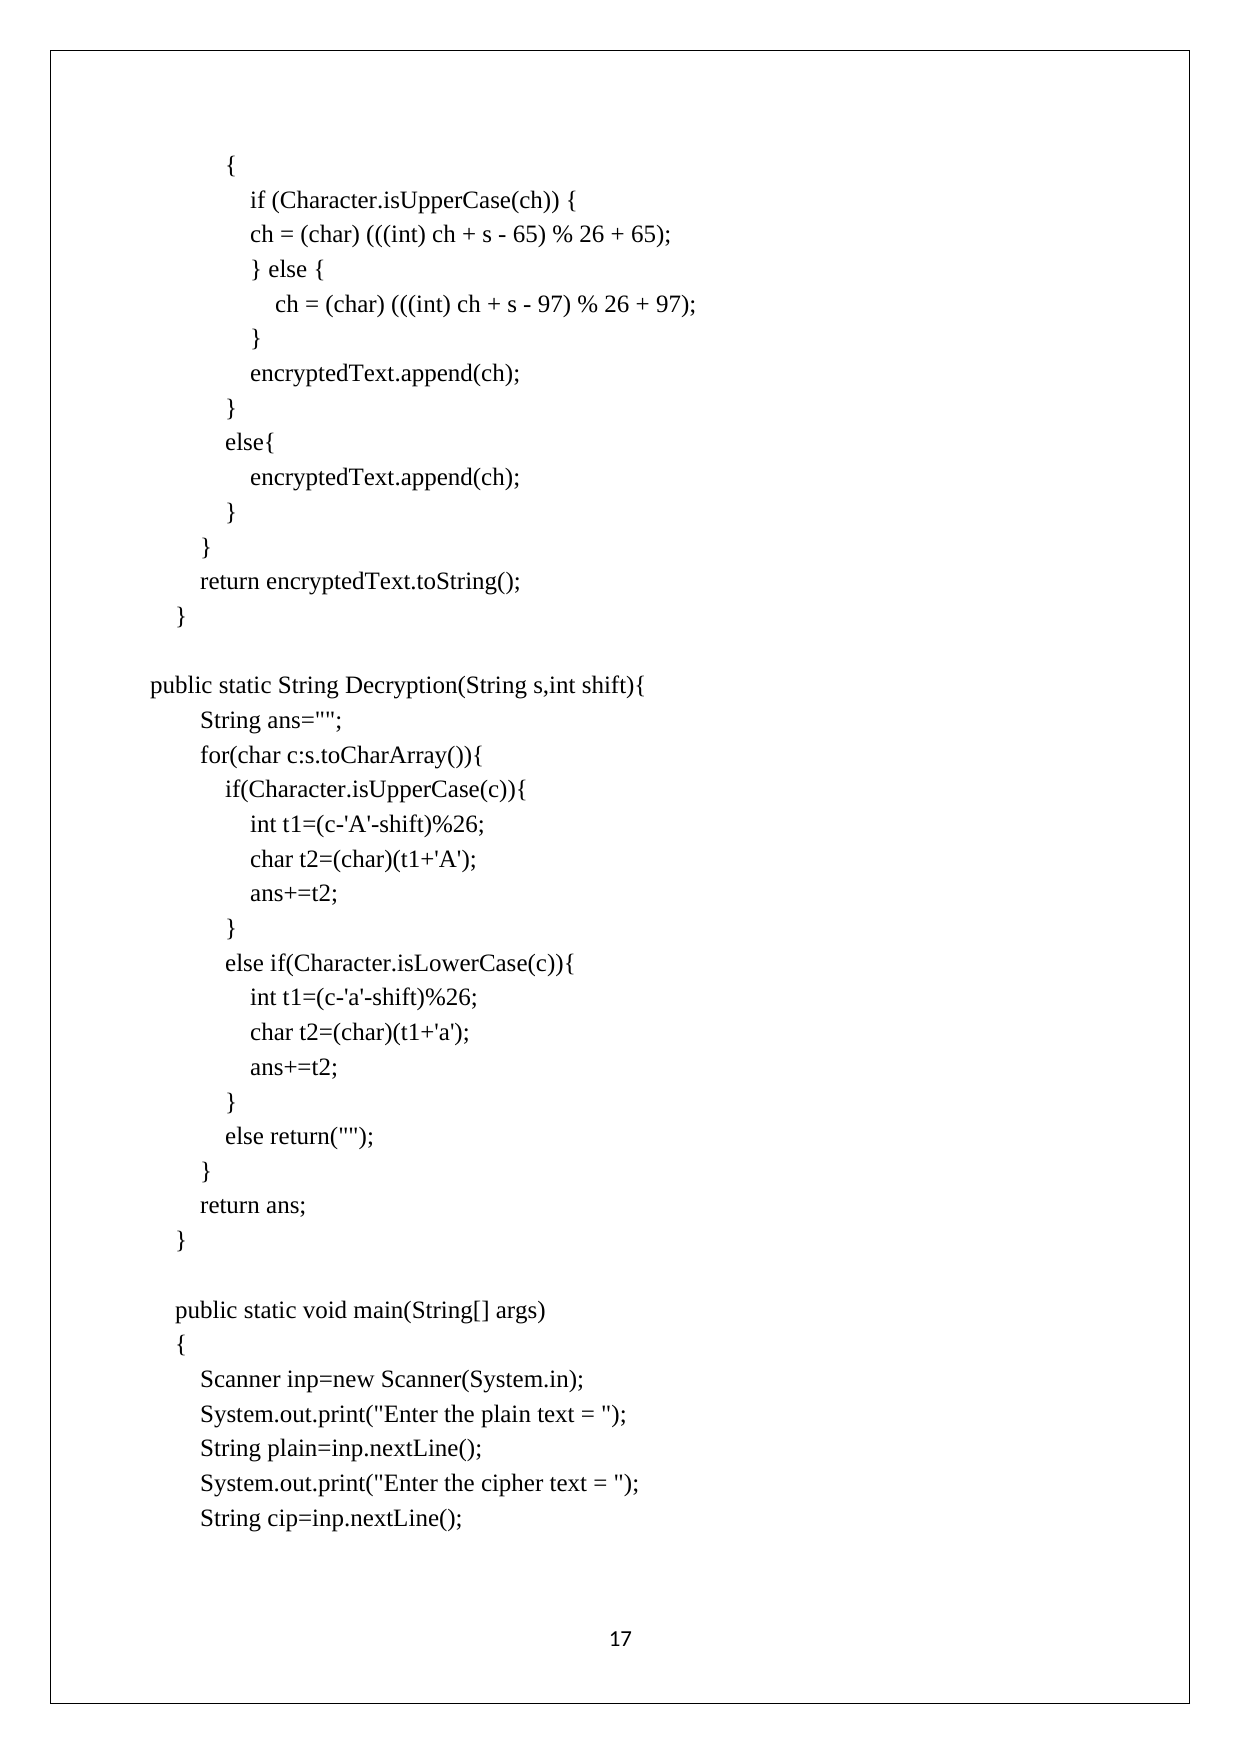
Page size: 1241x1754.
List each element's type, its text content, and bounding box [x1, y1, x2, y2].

text char t2=(char)(t1+'A'); [150, 844, 1090, 872]
text encryptedText.append(ch); [150, 462, 1090, 491]
text int t1=(c-'A'-shift)%26; [150, 809, 1090, 838]
text } [150, 1225, 1090, 1254]
text System.out.print("Enter the plain text = "); [150, 1399, 1090, 1427]
text return encryptedText.toString(); [150, 566, 1090, 595]
text if (Character.isUpperCase(ch)) { [150, 185, 1090, 213]
text } else { [150, 254, 1090, 283]
text ans+=t2; [150, 1052, 1090, 1081]
text char t2=(char)(t1+'a'); [150, 1017, 1090, 1046]
text public static String Decryption(String s,int shift){ [150, 670, 1090, 699]
text } [150, 1087, 1090, 1115]
text } [150, 393, 1090, 422]
text { [150, 1329, 1090, 1358]
text int t1=(c-'a'-shift)%26; [150, 982, 1090, 1011]
text String ans=""; [150, 705, 1090, 734]
text } [150, 913, 1090, 942]
text } [150, 323, 1090, 352]
text encryptedText.append(ch); [150, 358, 1090, 387]
text } [150, 1156, 1090, 1185]
text String cip=inp.nextLine(); [150, 1503, 1090, 1532]
text ch = (char) (((int) ch + s - 97) % 26 + 97); [150, 289, 1090, 317]
text else{ [150, 427, 1090, 456]
text System.out.print("Enter the cipher text = "); [150, 1468, 1090, 1497]
text ch = (char) (((int) ch + s - 65) % 26 + 65); [150, 219, 1090, 248]
text return ans; [150, 1191, 1090, 1219]
text } [150, 601, 1090, 630]
text Scanner inp=new Scanner(System.in); [150, 1364, 1090, 1393]
text ans+=t2; [150, 878, 1090, 907]
text for(char c:s.toCharArray()){ [150, 740, 1090, 768]
text if(Character.isUpperCase(c)){ [150, 774, 1090, 803]
text String plain=inp.nextLine(); [150, 1433, 1090, 1462]
text public static void main(String[] args) [150, 1295, 1090, 1323]
text } [150, 532, 1090, 560]
text } [150, 497, 1090, 526]
text else return(""); [150, 1121, 1090, 1150]
text { [150, 150, 1090, 179]
text else if(Character.isLowerCase(c)){ [150, 948, 1090, 977]
